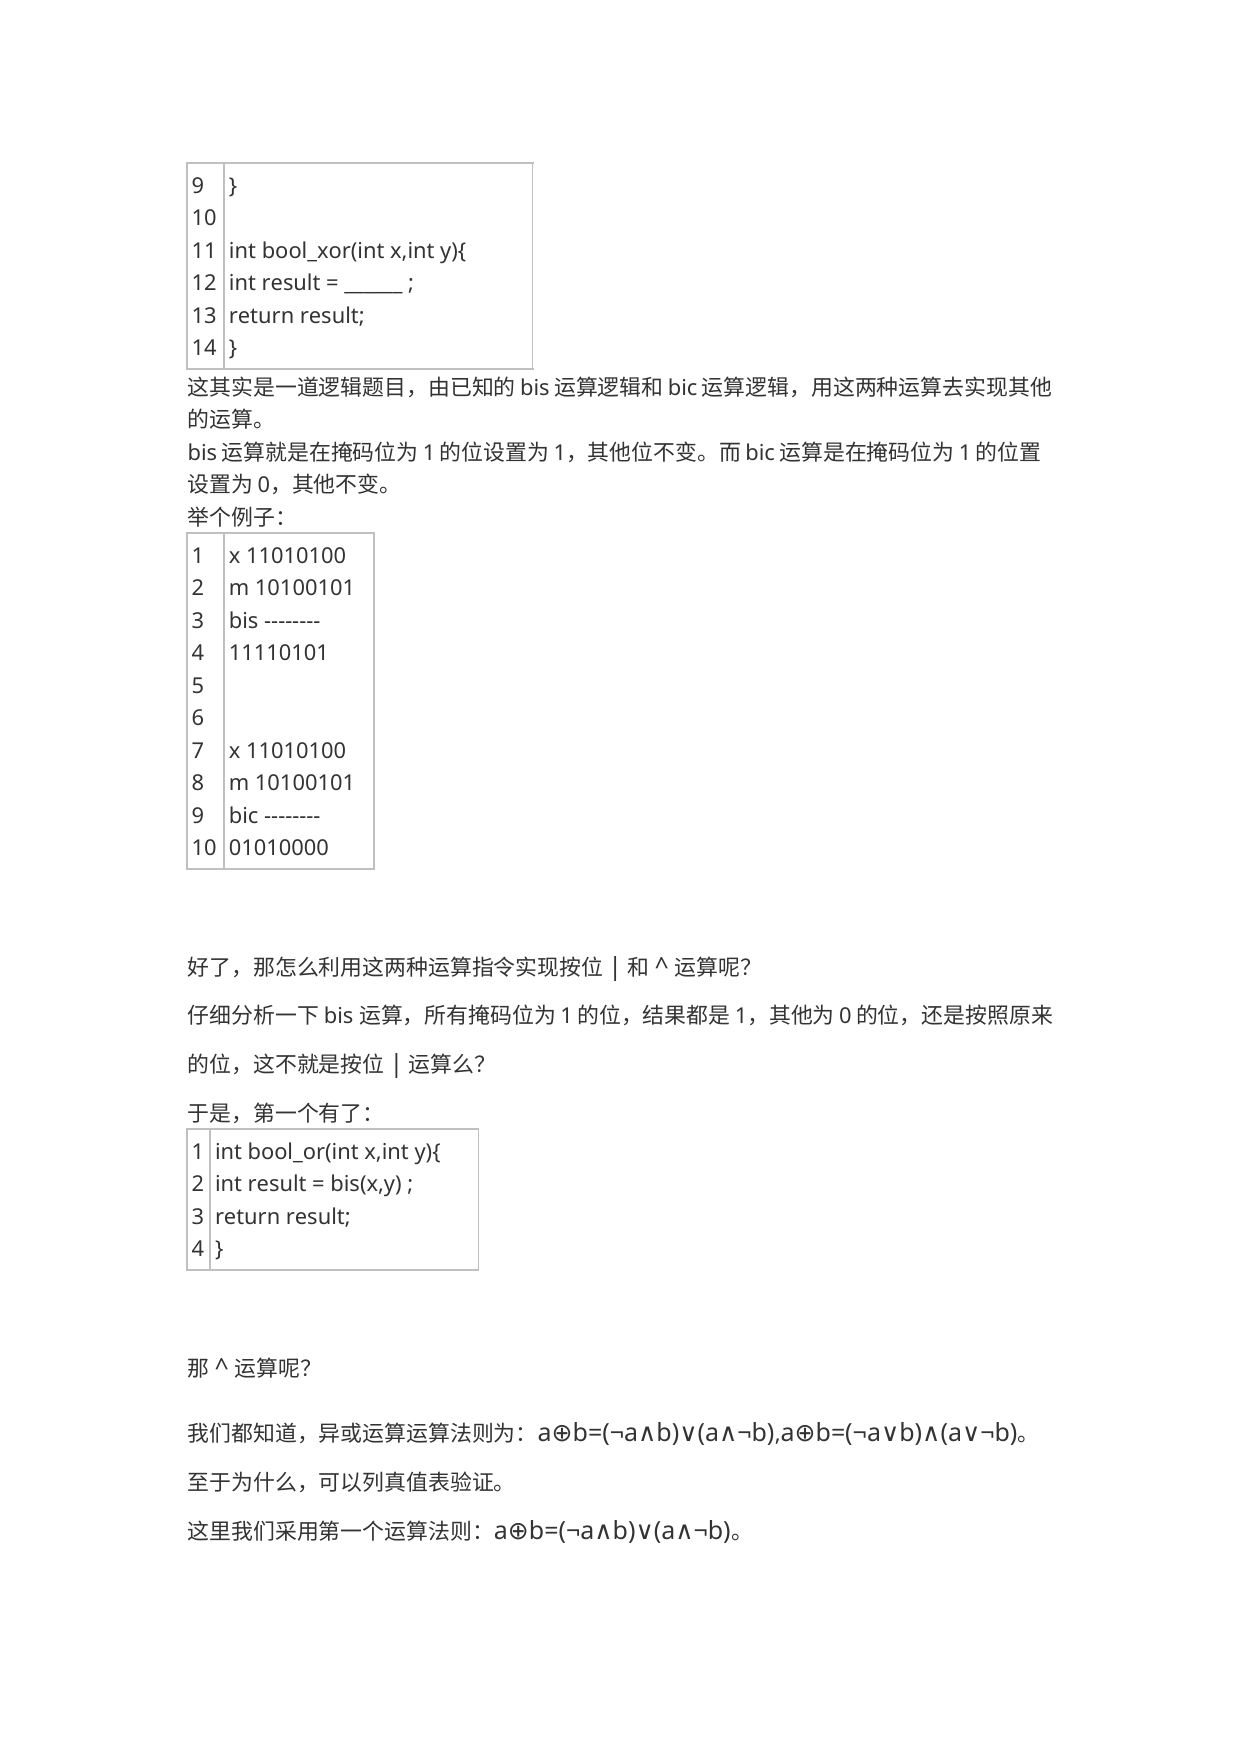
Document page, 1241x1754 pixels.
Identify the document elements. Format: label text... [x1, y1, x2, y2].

table_header x 11010100 m 10100101 bis -------- 11110101 x 11010100 m 10100101 bic -------- 01010000 [225, 534, 373, 868]
text 这其实是一道逻辑题目，由已知的bis运算逻辑和bic运算逻辑，用这两种运算去实现其他的运算。 bis运算就是在掩码位为1的位设置为1，其他位不变。而bic运算是在掩码位为1的位置设置为0，其他不变。 举个例子： [187, 369, 1053, 532]
table_header 1 2 3 4 [188, 1130, 209, 1269]
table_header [225, 164, 532, 368]
text 好了，那怎么利用这两种运算指令实现按位 | 和 ^ 运算呢？ 仔细分析一下 bis 运算，所有掩码位为1的位，结果都是1，其他为0的位，还是按照原来的位，这不就是按位 | 运算么？ 于是，第一个有了： [187, 933, 1053, 1128]
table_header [188, 164, 223, 368]
table_header int bool_or(int x,int y){ int result = bis(x,y) ; return result; } [211, 1130, 478, 1269]
table_header 1 2 3 4 5 6 7 8 9 10 [188, 534, 223, 868]
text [187, 1334, 1053, 1562]
